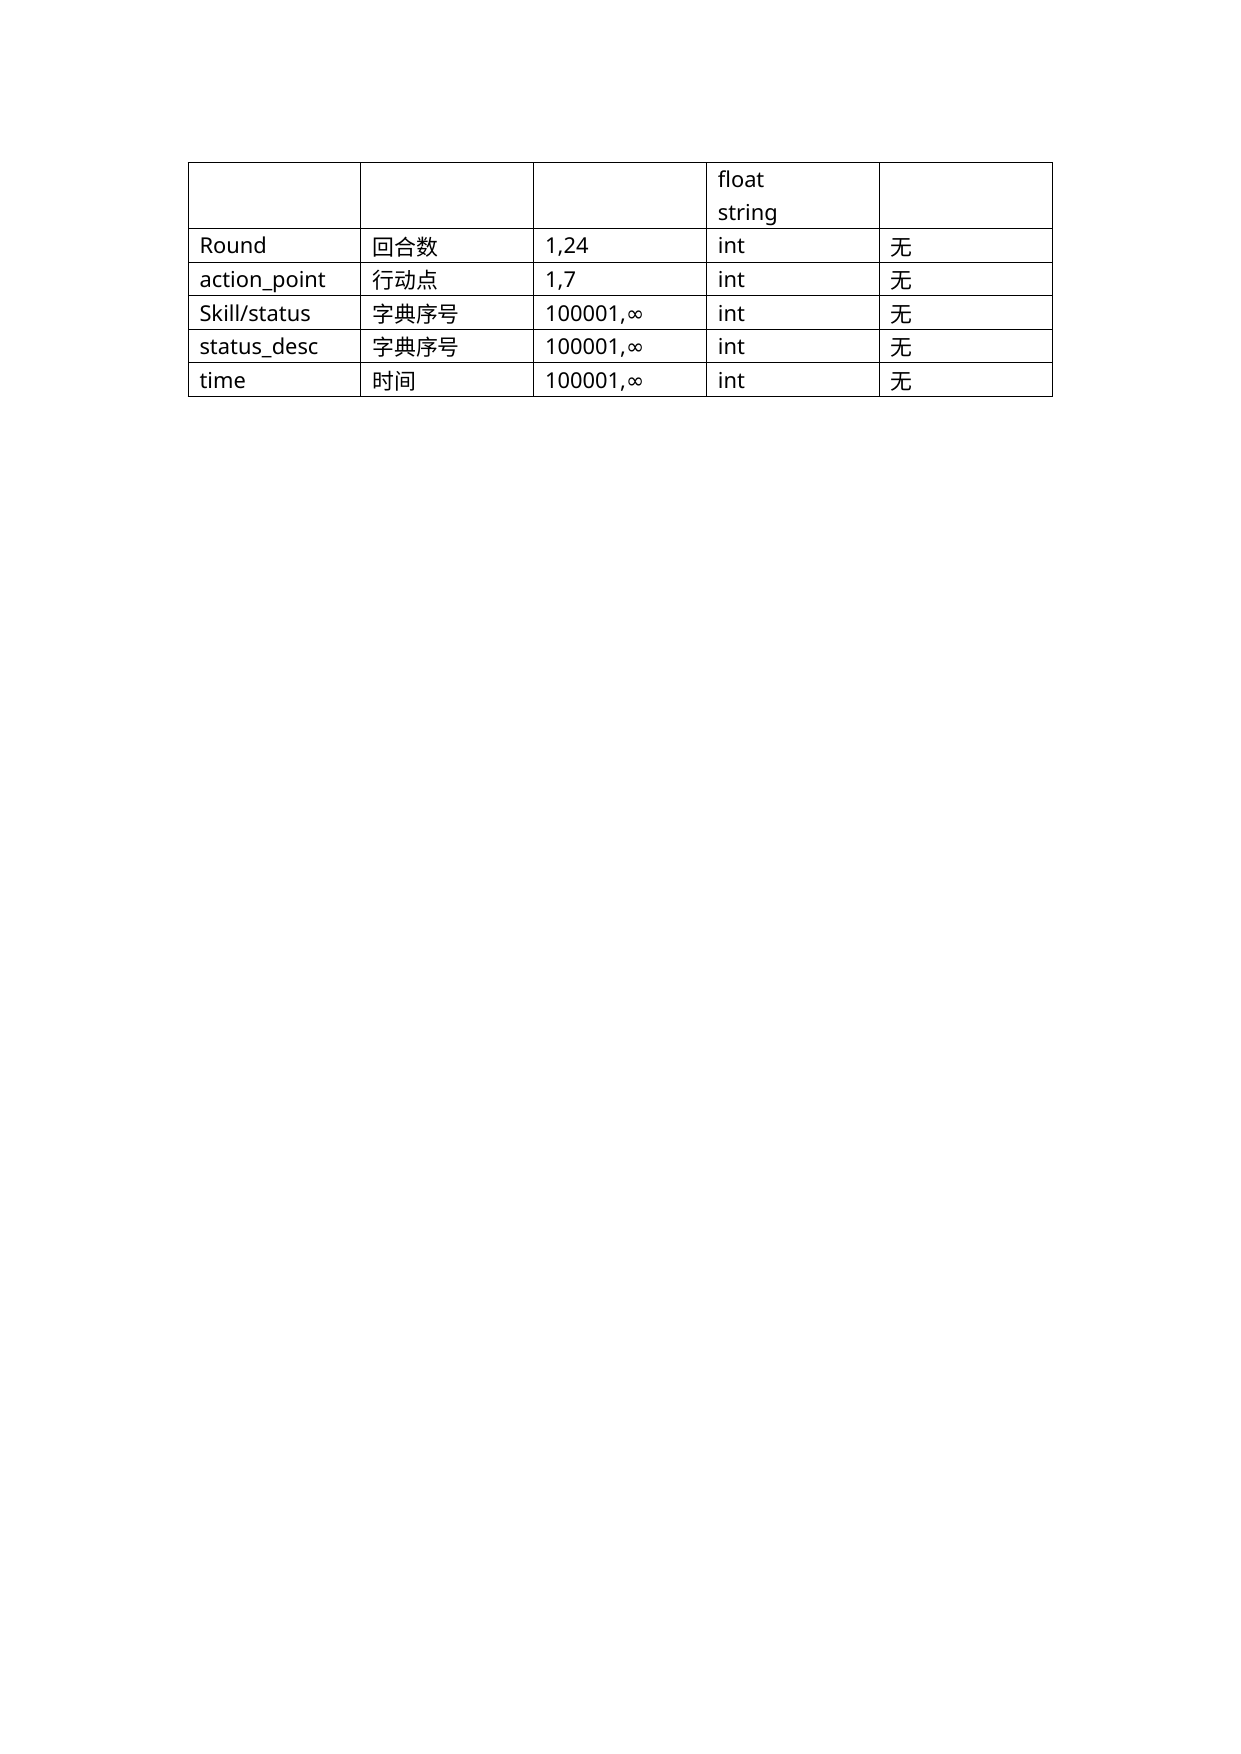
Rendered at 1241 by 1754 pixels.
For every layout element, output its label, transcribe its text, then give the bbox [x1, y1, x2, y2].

table_cell int [707, 296, 879, 329]
table_cell Round [189, 229, 360, 262]
table_cell action_point [189, 263, 360, 295]
table_header 英文 [189, 163, 360, 228]
table_cell 1,7 [534, 263, 706, 295]
table_cell 无 [880, 296, 1052, 329]
table_cell 100001,∞ [534, 296, 706, 329]
table_cell 1,24 [534, 229, 706, 262]
table_cell 字典序号 [361, 330, 533, 362]
table_cell 无 [880, 363, 1052, 396]
table_cell 无 [880, 330, 1052, 362]
table_cell 无 [880, 229, 1052, 262]
table_cell Skill/status [189, 296, 360, 329]
table_cell 时间 [361, 363, 533, 396]
table_cell int [707, 229, 879, 262]
table_cell 字典序号 [361, 296, 533, 329]
table_cell int [707, 263, 879, 295]
table_cell 无 [880, 263, 1052, 295]
table_header 备注 [880, 163, 1052, 228]
table_cell 100001,∞ [534, 363, 706, 396]
table_cell 100001,∞ [534, 330, 706, 362]
table_cell time [189, 363, 360, 396]
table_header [707, 163, 879, 228]
table_header 中文 [361, 163, 533, 228]
table_header 值域 [534, 163, 706, 228]
table_cell 行动点 [361, 263, 533, 295]
table_cell 回合数 [361, 229, 533, 262]
table_cell status_desc [189, 330, 360, 362]
table_cell int [707, 330, 879, 362]
table_cell int [707, 363, 879, 396]
